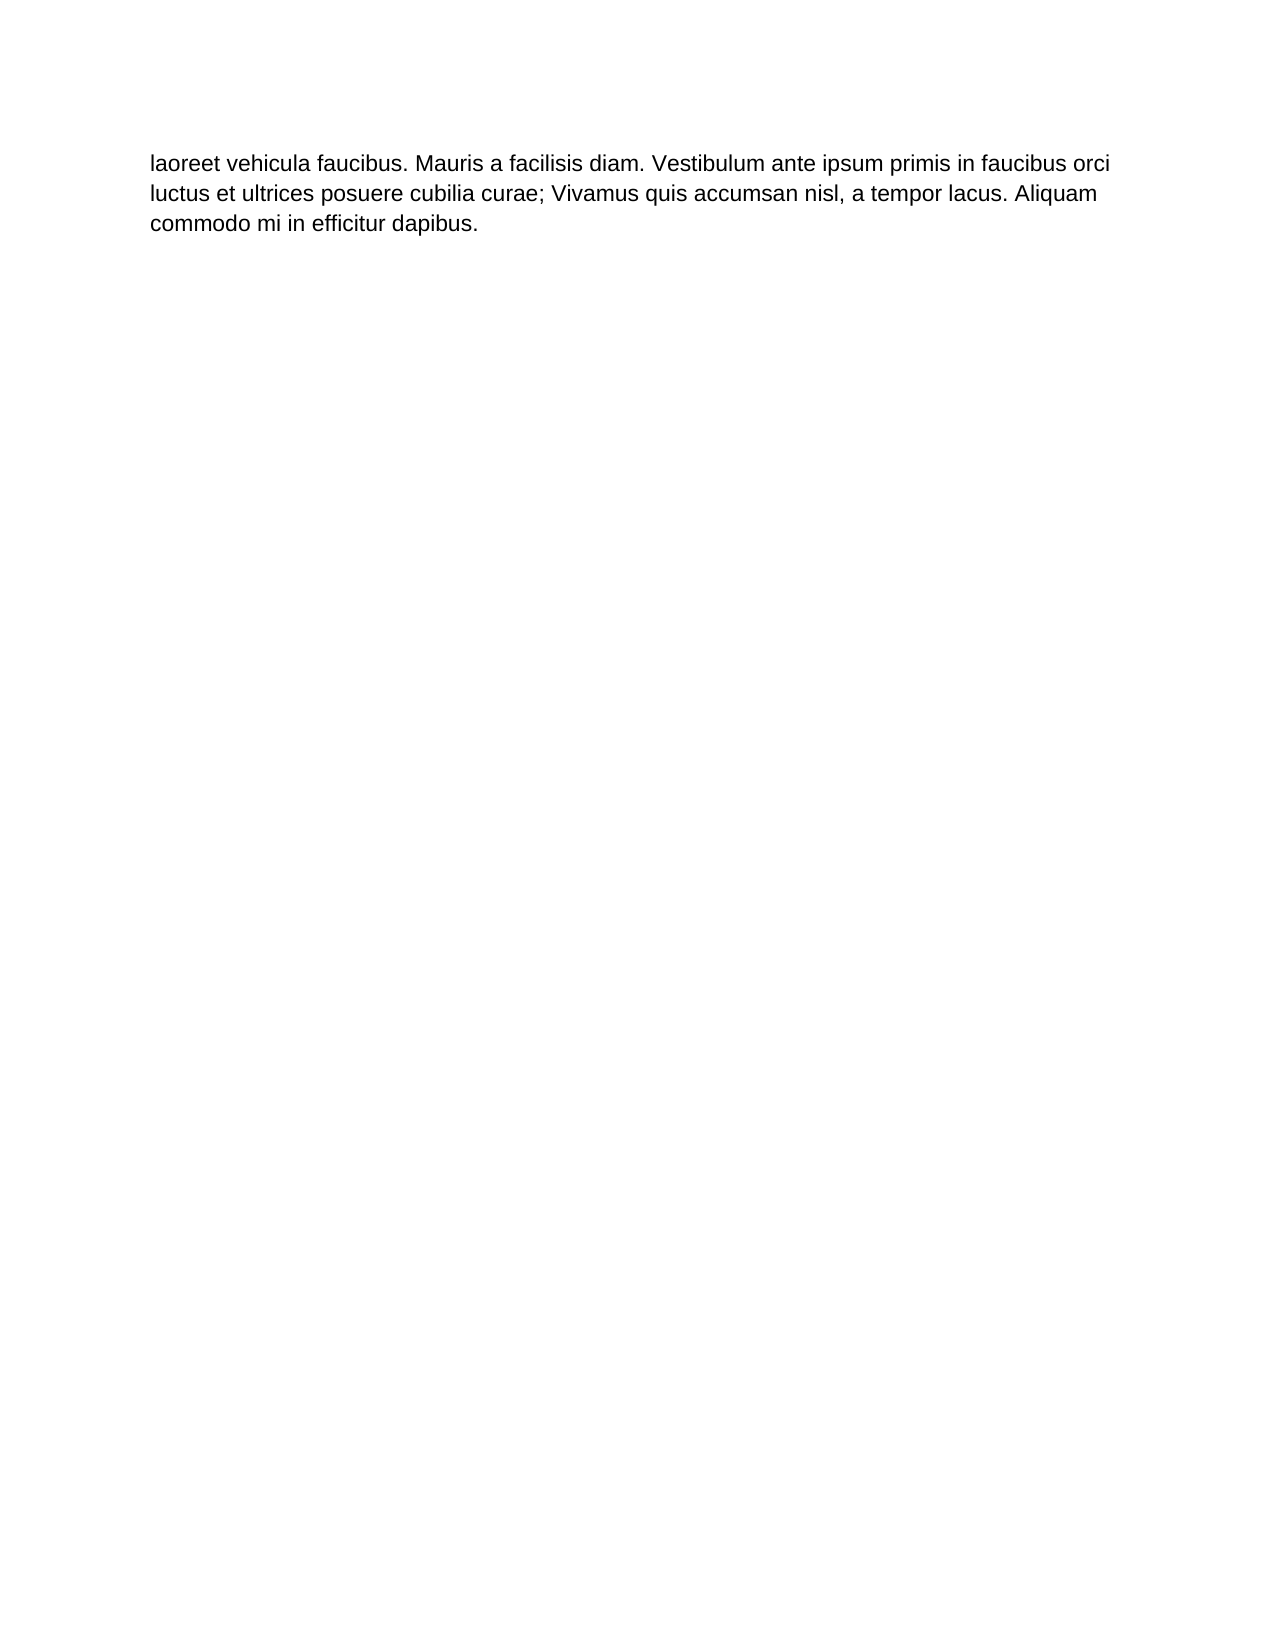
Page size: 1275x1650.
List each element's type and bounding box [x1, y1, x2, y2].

text [150, 150, 1125, 237]
